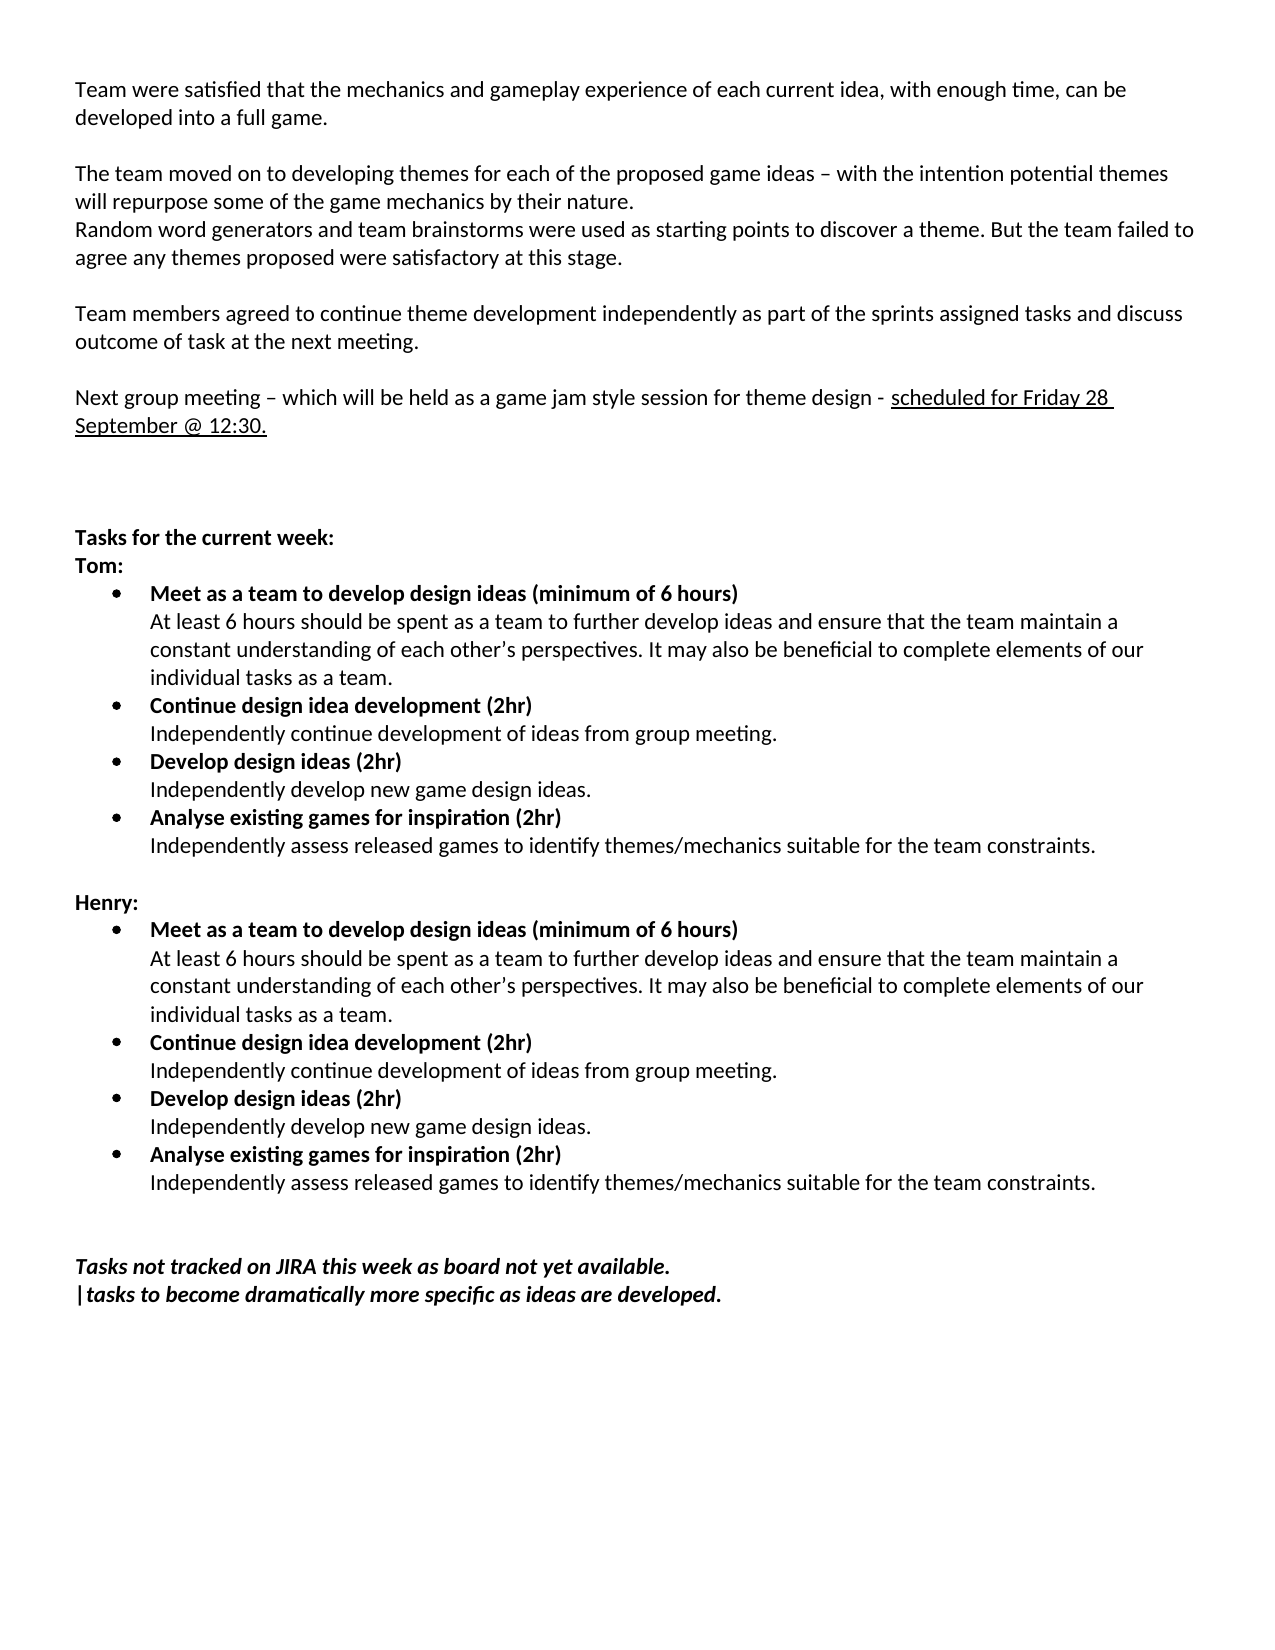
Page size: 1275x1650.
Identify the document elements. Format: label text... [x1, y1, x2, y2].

text Independently develop new game design ideas. [150, 1112, 1200, 1140]
text At least 6 hours should be spent as a team to further develop ideas and ensure that the team maintain a constant understanding of each other’s perspectives. It may also be beneficial to complete elements of our individual tasks as a team. [150, 944, 1200, 1028]
text Tasks for the current week: [75, 523, 1200, 551]
text |tasks to become dramatically more specific as ideas are developed. [75, 1280, 1200, 1308]
list Meet as a team to develop design ideas (minimum of 6 hours) [112, 916, 1200, 944]
text Team members agreed to continue theme development independently as part of the sprints assigned tasks and discuss outcome of task at the next meeting. [75, 299, 1200, 355]
text At least 6 hours should be spent as a team to further develop ideas and ensure that the team maintain a constant understanding of each other’s perspectives. It may also be beneficial to complete elements of our individual tasks as a team. [150, 607, 1200, 691]
text Team were satisfied that the mechanics and gameplay experience of each current idea, with enough time, can be developed into a full game. [75, 75, 1200, 131]
list Develop design ideas (2hr) [112, 1084, 1200, 1112]
list Develop design ideas (2hr) [112, 747, 1200, 776]
list Meet as a team to develop design ideas (minimum of 6 hours) [112, 579, 1200, 607]
text Tom: [75, 551, 1200, 579]
list Analyse existing games for inspiration (2hr) [112, 1140, 1200, 1168]
text The team moved on to developing themes for each of the proposed game ideas – with the intention potential themes will repurpose some of the game mechanics by their nature. [75, 159, 1200, 215]
list Continue design idea development (2hr) [112, 1028, 1200, 1056]
text Independently continue development of ideas from group meeting. [150, 719, 1200, 747]
text Independently continue development of ideas from group meeting. [150, 1056, 1200, 1084]
text Henry: [75, 888, 1200, 916]
text Next group meeting – which will be held as a game jam style session for theme design - scheduled for Friday 28 September @ 12:30. [75, 383, 1200, 439]
text Independently assess released games to identify themes/mechanics suitable for the team constraints. [150, 832, 1200, 859]
list Continue design idea development (2hr) [112, 691, 1200, 719]
list Analyse existing games for inspiration (2hr) [112, 803, 1200, 832]
text Random word generators and team brainstorms were used as starting points to discover a theme. But the team failed to agree any themes proposed were satisfactory at this stage. [75, 215, 1200, 271]
text Independently assess released games to identify themes/mechanics suitable for the team constraints. [150, 1168, 1200, 1196]
text Independently develop new game design ideas. [150, 776, 1200, 803]
text Tasks not tracked on JIRA this week as board not yet available. [75, 1252, 1200, 1280]
